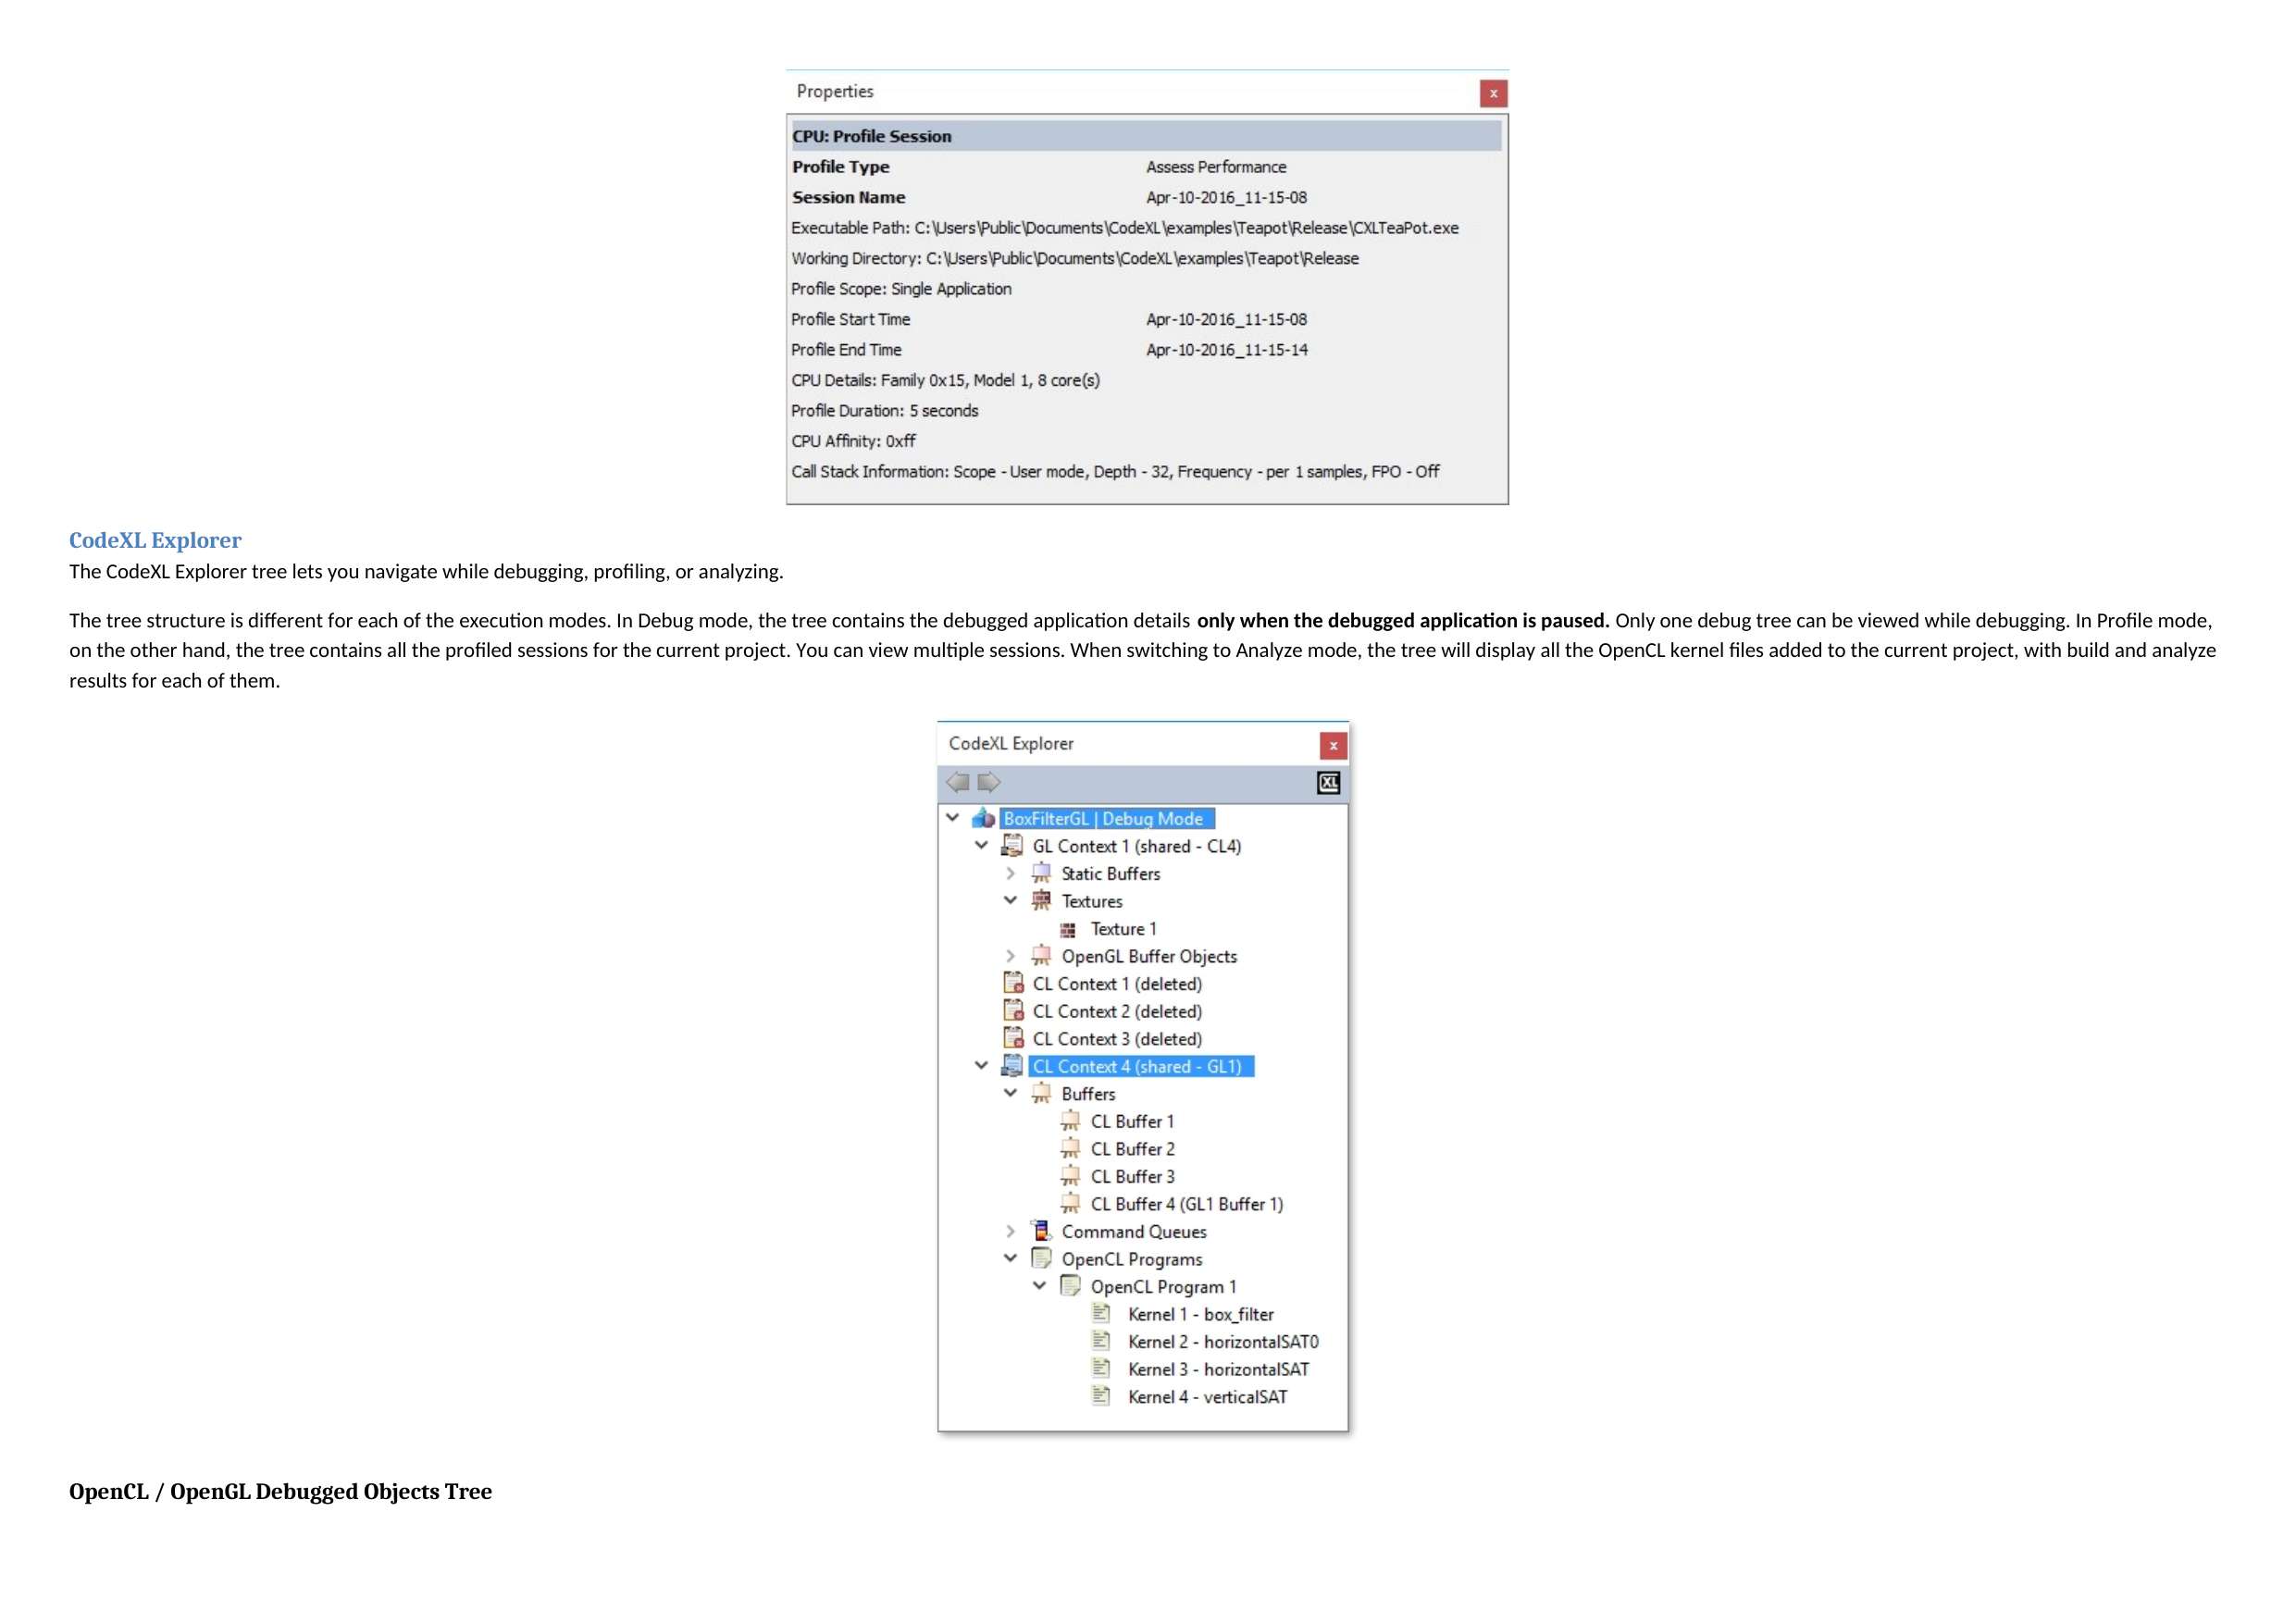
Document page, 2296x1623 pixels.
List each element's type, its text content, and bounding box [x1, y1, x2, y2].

text OpenCL / OpenGL Debugged Objects Tree [69, 1479, 2226, 1505]
picture [786, 69, 1509, 505]
picture [937, 721, 1349, 1432]
subtitle CodeXL Explorer [69, 527, 2226, 554]
text The tree structure is different for each of the execution modes. In Debug mode, the tree contains the debugged application details only when the debugged application is paused. Only one debug tree can be viewed while debugging. In Profile mode, on the other hand, the tree contains all the profiled sessions for the current project. You can view multiple sessions. When switching to Analyze mode, the tree will display all the OpenCL kernel files added to the current project, with build and analyze results for each of them. [69, 607, 2226, 693]
text The CodeXL Explorer tree lets you navigate while debugging, profiling, or analyzing. [69, 558, 2226, 584]
